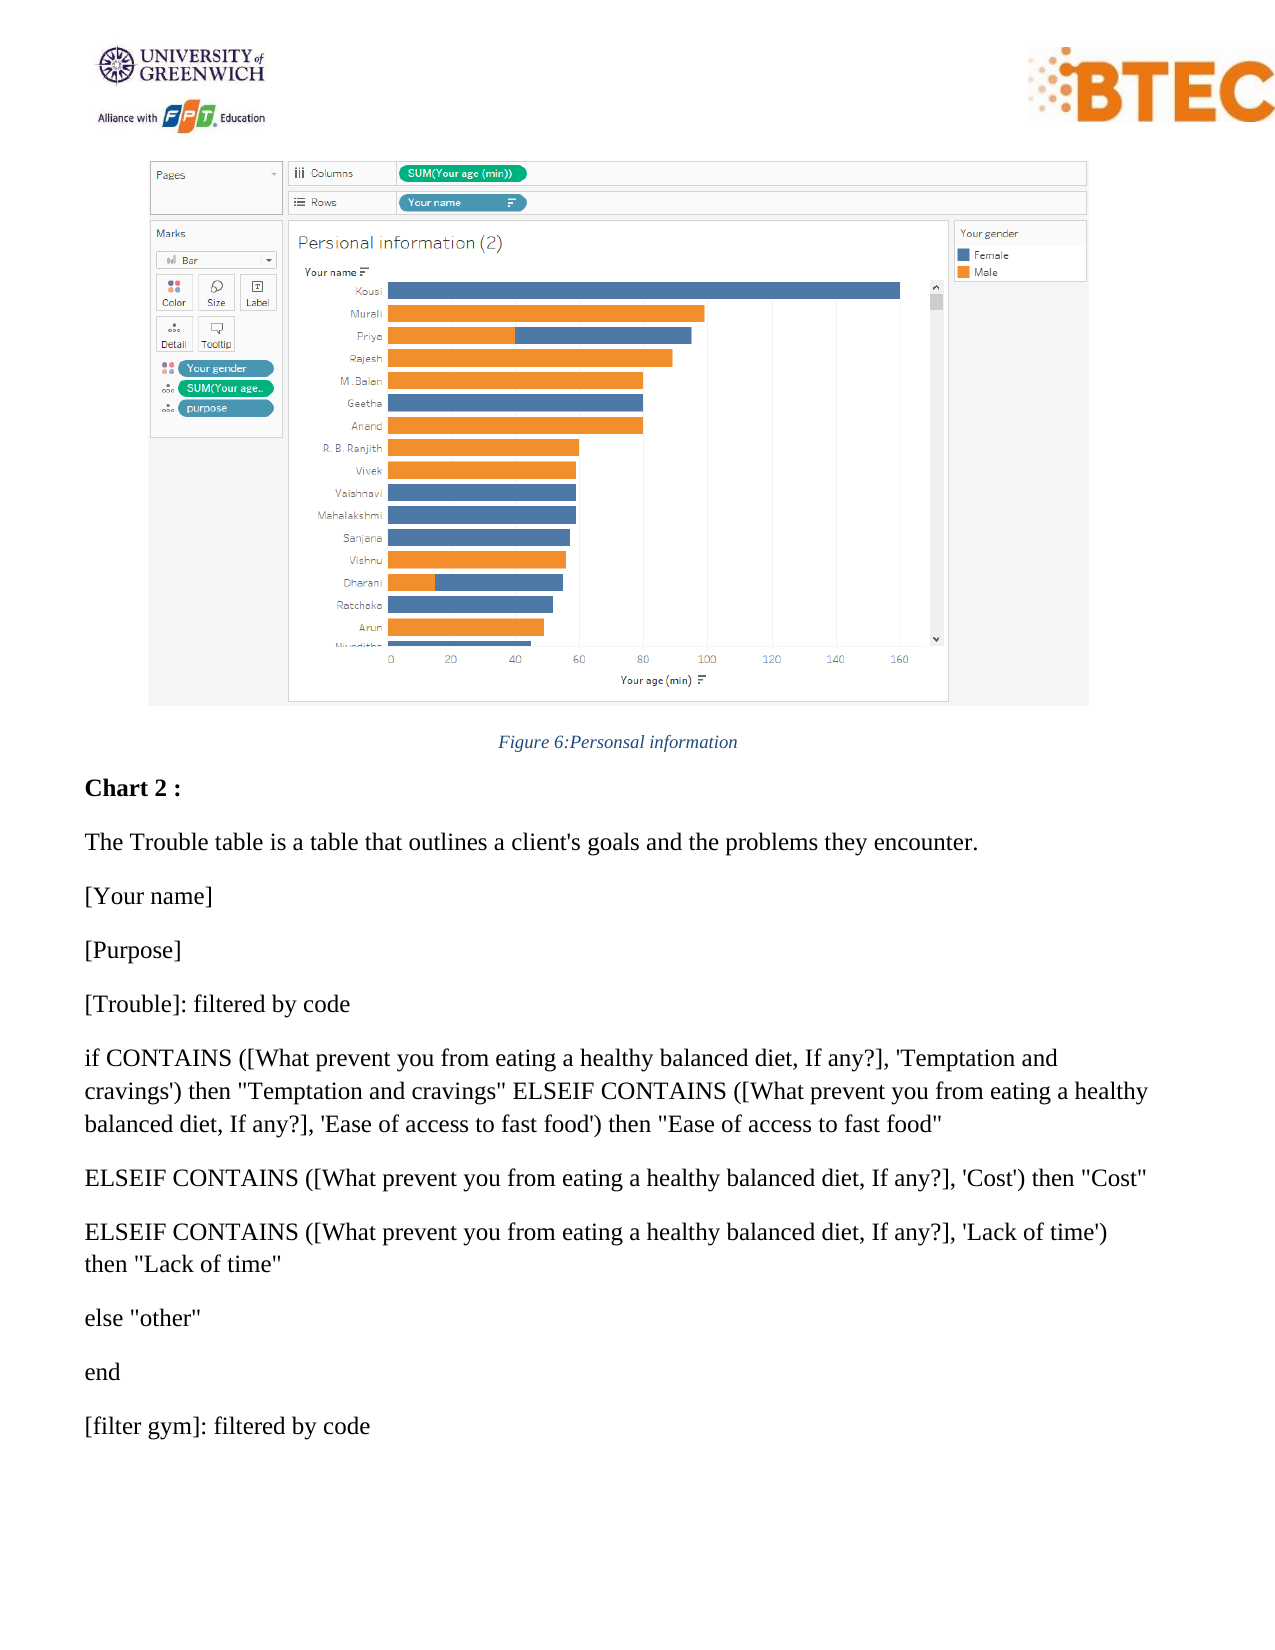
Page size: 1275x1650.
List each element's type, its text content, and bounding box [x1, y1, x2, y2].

picture [1028, 47, 1275, 122]
picture [84, 32, 277, 144]
picture [148, 161, 1089, 706]
text ELSEIF CONTAINS ([What prevent you from eating a healthy balanced diet, If any?], 'Lack of time') then "Lack of time" [84, 1217, 1153, 1278]
text [Trouble]: filtered by code [84, 989, 1153, 1018]
text end [84, 1357, 1153, 1386]
text [filter gym]: filtered by code [84, 1411, 1153, 1440]
text if CONTAINS ([What prevent you from eating a healthy balanced diet, If any?], 'Temptation and cravings') then "Temptation and cravings" ELSEIF CONTAINS ([What prevent you from eating a healthy balanced diet, If any?], 'Ease of access to fast food') then "Ease of access to fast food" [84, 1043, 1153, 1138]
text [Purpose] [84, 935, 1153, 964]
text Chart 2 : [84, 773, 1153, 802]
text else "other" [84, 1303, 1153, 1332]
text [Your name] [84, 881, 1153, 910]
text The Trouble table is a table that outlines a client's goals and the problems they encounter. [84, 827, 1153, 856]
text ELSEIF CONTAINS ([What prevent you from eating a healthy balanced diet, If any?], 'Cost') then "Cost" [84, 1163, 1153, 1191]
